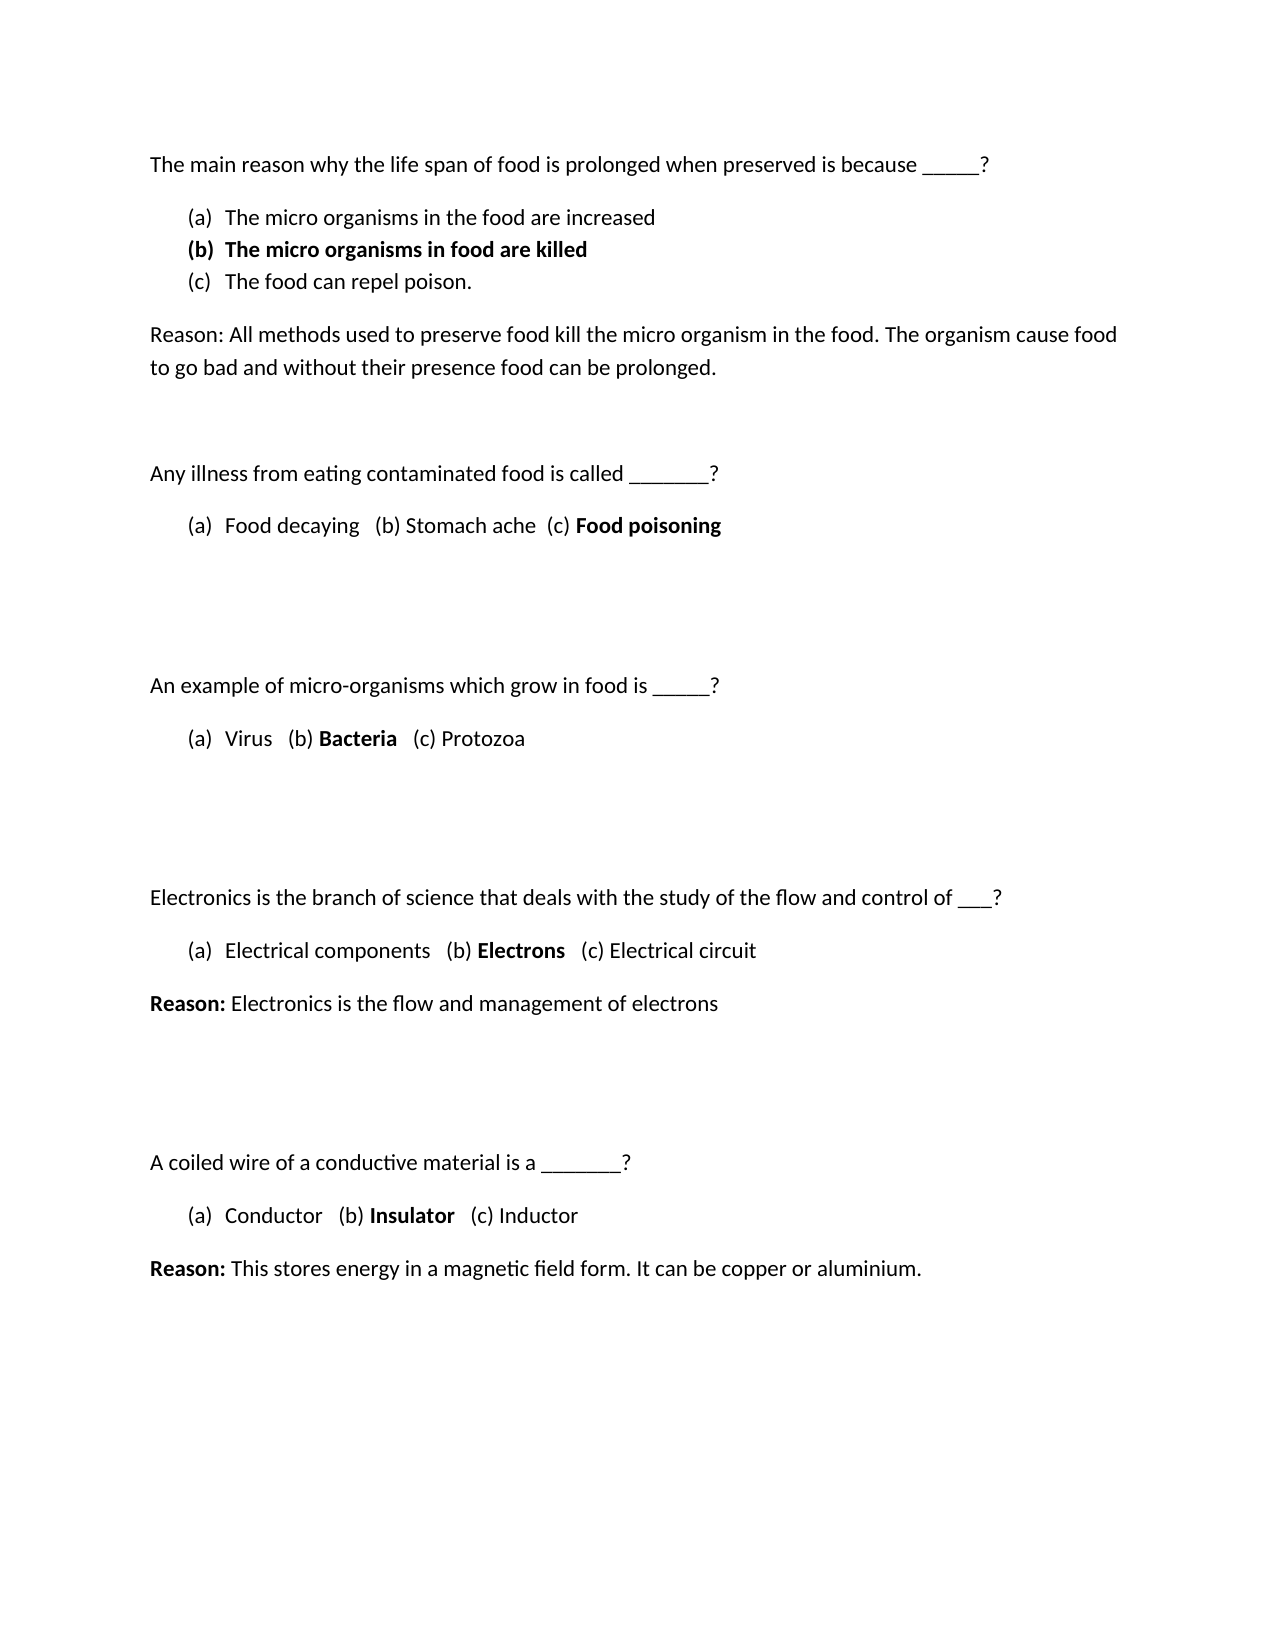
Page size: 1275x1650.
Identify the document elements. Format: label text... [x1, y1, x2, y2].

text Reason: All methods used to preserve food kill the micro organism in the food. The organism cause food to go bad and without their presence food can be prolonged. [150, 320, 1125, 381]
text Electronics is the branch of science that deals with the study of the flow and control of ___? [150, 883, 1125, 911]
list The micro organisms in the food are increased [187, 203, 1125, 231]
text Any illness from eating contaminated food is called _______? [150, 459, 1125, 487]
text Reason: Electronics is the flow and management of electrons [150, 989, 1125, 1017]
text A coiled wire of a conductive material is a _______? [150, 1148, 1125, 1176]
list Electrical components (b) Electrons (c) Electrical circuit [187, 936, 1125, 964]
list Food decaying (b) Stomach ache (c) Food poisoning [187, 512, 1125, 540]
list Virus (b) Bacteria (c) Protozoa [187, 724, 1125, 752]
list Conductor (b) Insulator (c) Inductor [187, 1201, 1125, 1229]
text An example of micro-organisms which grow in food is _____? [150, 671, 1125, 699]
text The main reason why the life span of food is prolonged when preserved is because _____? [150, 150, 1125, 178]
list The micro organisms in food are killed [187, 235, 1125, 263]
list The food can repel poison. [187, 267, 1125, 295]
text Reason: This stores energy in a magnetic field form. It can be copper or aluminium. [150, 1254, 1125, 1282]
